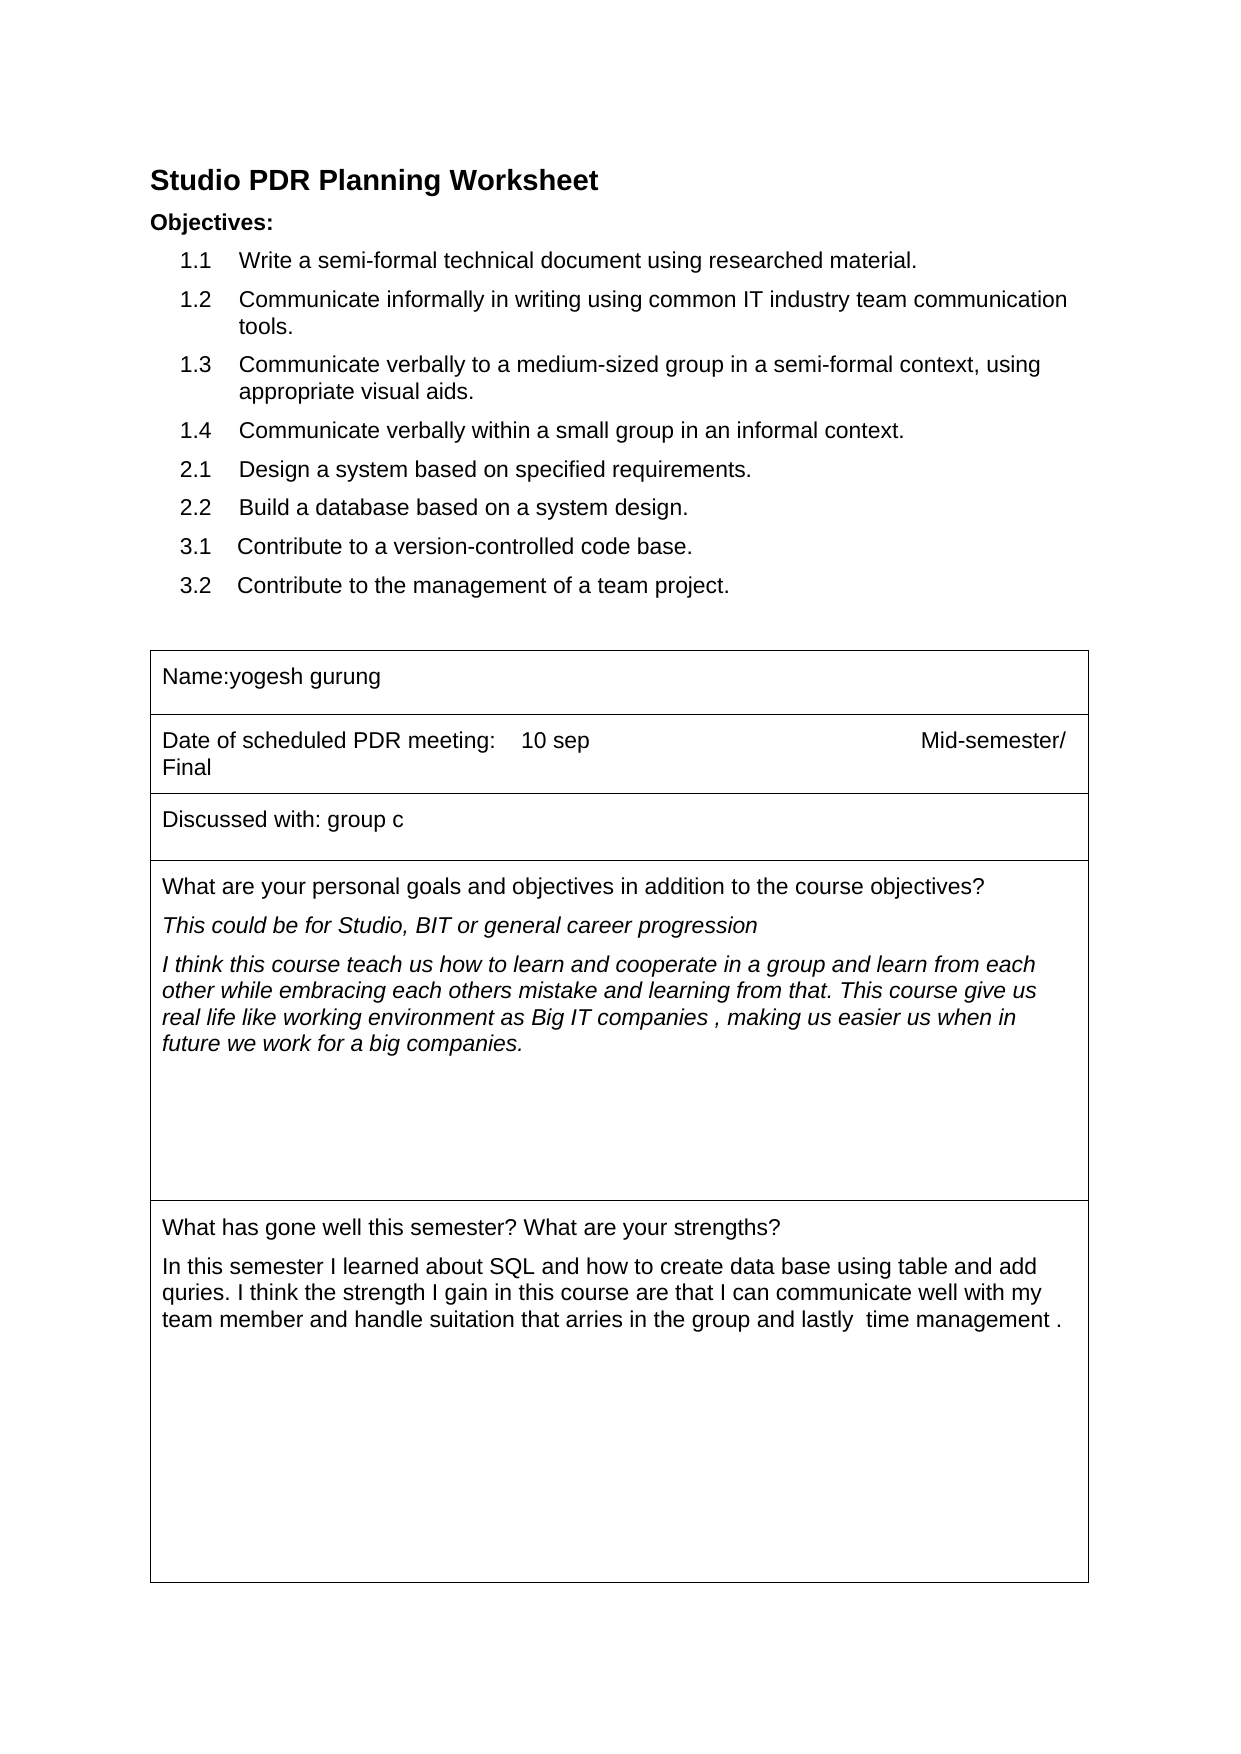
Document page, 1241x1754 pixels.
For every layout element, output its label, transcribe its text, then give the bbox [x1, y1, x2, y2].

table_cell Date of scheduled PDR meeting: 10 sep Mid-semester/ Final [151, 715, 1088, 793]
text 3.2 Contribute to the management of a team project. [179, 572, 1090, 598]
list Build a database based on a system design. [179, 494, 1090, 521]
list Write a semi-formal technical document using researched material. [179, 247, 1090, 274]
list Communicate verbally to a medium-sized group in a semi-formal context, using appropriate visual aids. [179, 351, 1090, 404]
table_cell What are your personal goals and objectives in addition to the course objectives? This could be for Studio, BIT or general career progression I think this course teach us how to learn and cooperate in a group and learn from each other while embracing each others mistake and learning from that. This course give us real life like working environment as Big IT companies , making us easier us when in future we work for a big companies. [151, 861, 1088, 1200]
list Communicate informally in writing using common IT industry team communication tools. [179, 286, 1090, 339]
table_header Name:yogesh gurung [151, 651, 1088, 714]
table_cell Discussed with: group c [151, 794, 1088, 860]
list Design a system based on specified requirements. [179, 456, 1090, 482]
text 3.1 Contribute to a version-controlled code base. [179, 533, 1090, 559]
list Communicate verbally within a small group in an informal context. [179, 417, 1090, 443]
text Objectives: [150, 208, 1090, 235]
table_cell What has gone well this semester? What are your strengths? In this semester I learned about SQL and how to create data base using table and add quries. I think the strength I gain in this course are that I can communicate well with my team member and handle suitation that arries in the group and lastly time management . [151, 1201, 1088, 1582]
text Studio PDR Planning Worksheet [150, 162, 1090, 196]
